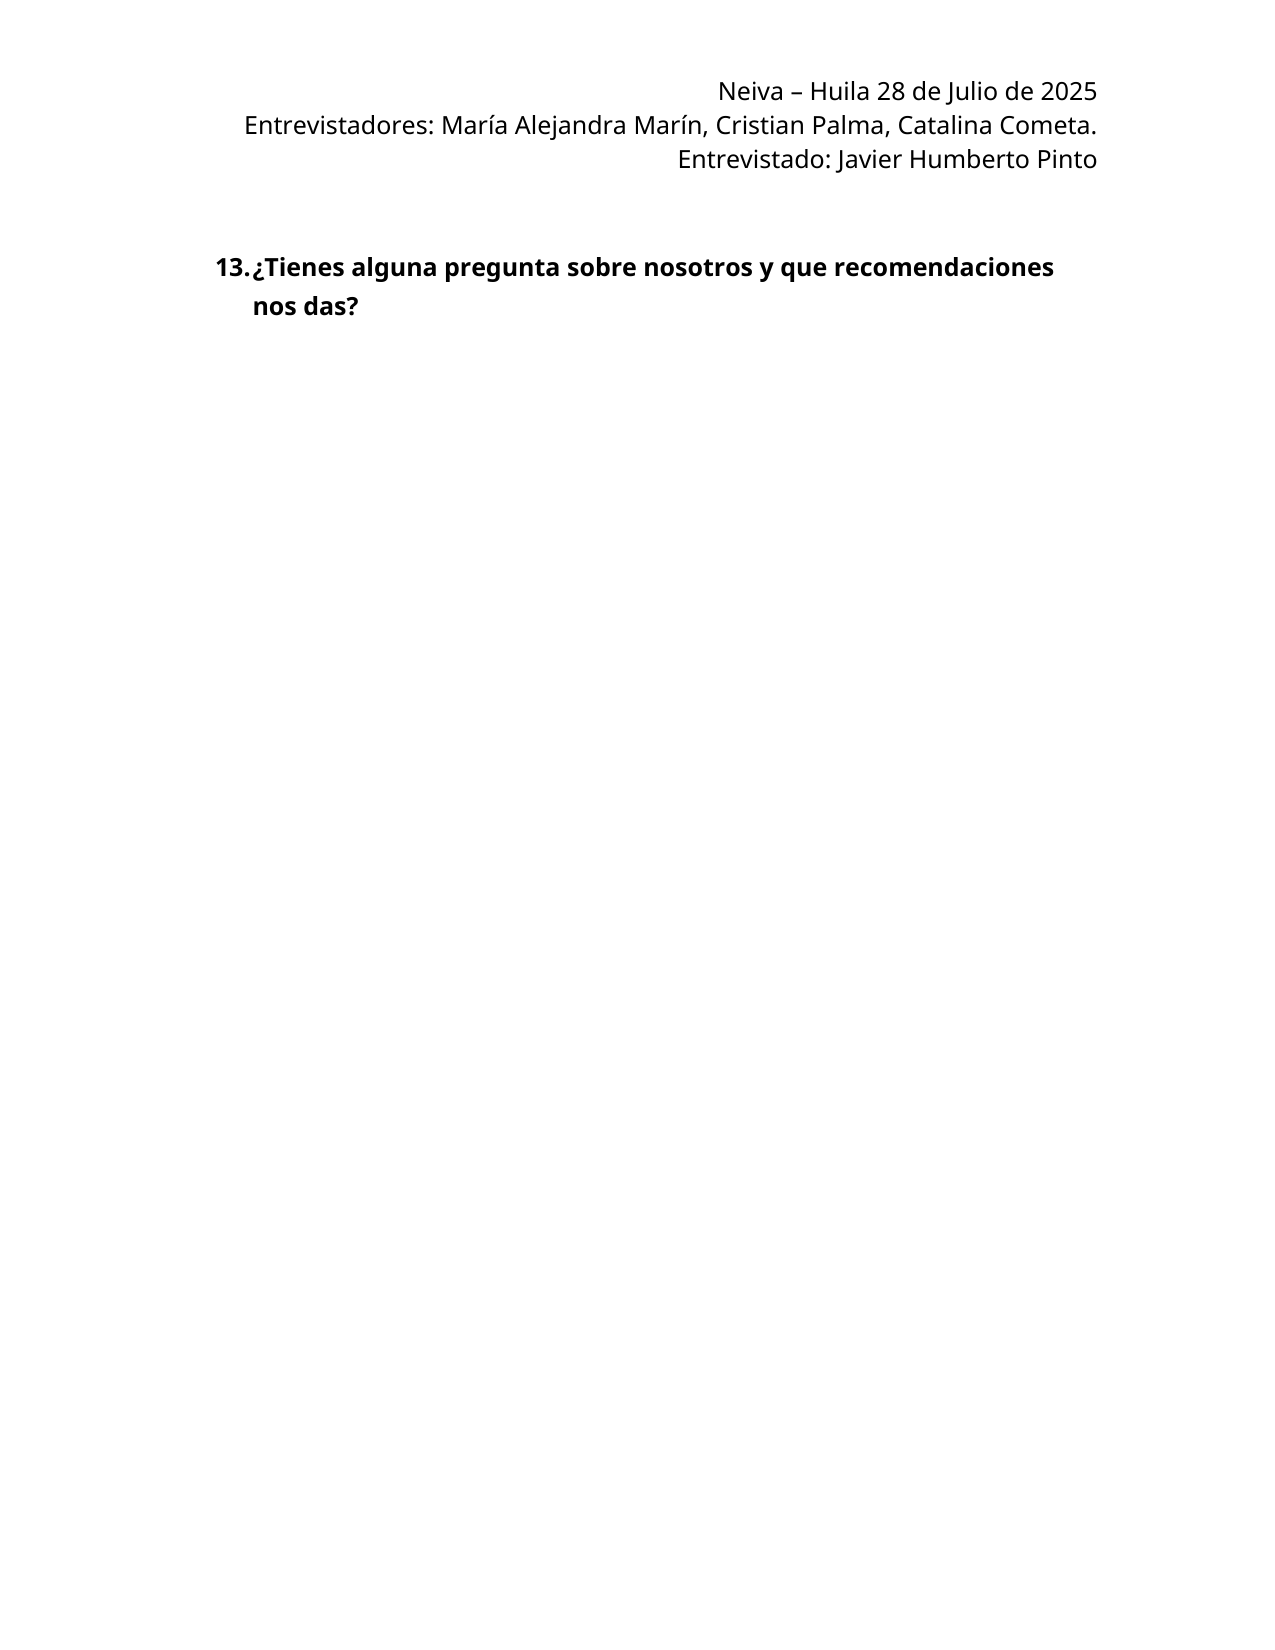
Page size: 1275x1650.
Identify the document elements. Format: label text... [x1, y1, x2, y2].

list ¿Tienes alguna pregunta sobre nosotros y que recomendaciones nos das? [215, 249, 1098, 322]
